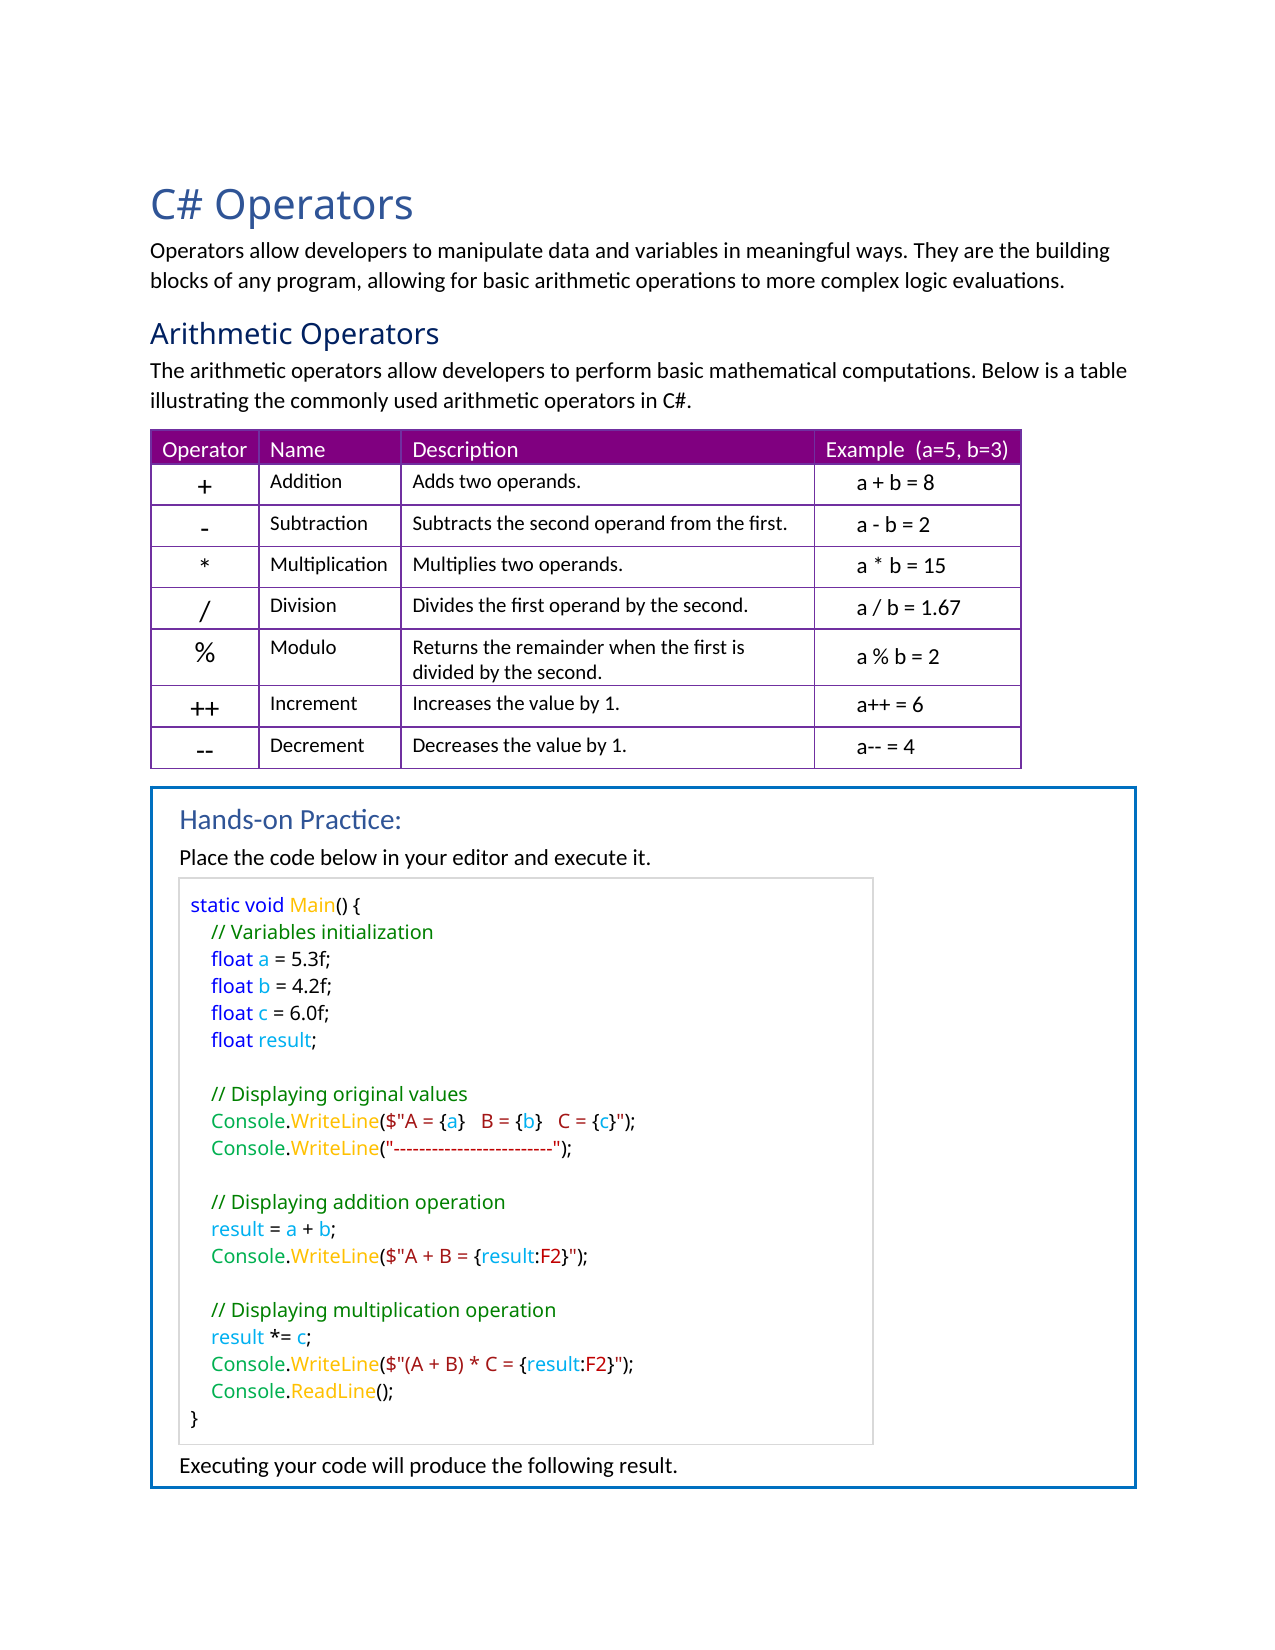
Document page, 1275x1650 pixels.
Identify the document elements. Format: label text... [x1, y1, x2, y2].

table_cell * [152, 547, 258, 587]
table_cell a + b = 8 [815, 465, 1020, 504]
table_cell - [152, 506, 258, 546]
table_cell / [152, 588, 258, 628]
table_cell Subtracts the second operand from the first. [402, 506, 814, 546]
table_cell Adds two operands. [402, 465, 814, 504]
table_cell Increment [260, 686, 400, 726]
table_cell % [152, 630, 258, 685]
table_header Description [402, 431, 814, 463]
table_header Operator [152, 431, 258, 463]
table_cell a++ = 6 [815, 686, 1020, 726]
table_cell Divides the first operand by the second. [402, 588, 814, 628]
table_cell Multiplies two operands. [402, 547, 814, 587]
table_header Name [260, 431, 400, 463]
table_cell a % b = 2 [815, 630, 1020, 685]
table_cell Addition [260, 465, 400, 504]
text Operators allow developers to manipulate data and variables in meaningful ways. They are the building blocks of any program, allowing for basic arithmetic operations to more complex logic evaluations. [150, 236, 1137, 294]
table_cell Division [260, 588, 400, 628]
subtitle C# Operators [150, 175, 1137, 232]
table_cell Decreases the value by 1. [402, 728, 814, 767]
table_cell -- [152, 728, 258, 767]
subtitle Arithmetic Operators [150, 313, 1137, 353]
table_cell Decrement [260, 728, 400, 767]
table_cell Modulo [260, 630, 400, 685]
table_cell Subtraction [260, 506, 400, 546]
table_cell + [152, 465, 258, 504]
table_cell Multiplication [260, 547, 400, 587]
text The arithmetic operators allow developers to perform basic mathematical computations. Below is a table illustrating the commonly used arithmetic operators in C#. [150, 356, 1137, 414]
table_cell a * b = 15 [815, 547, 1020, 587]
table_cell Returns the remainder when the first is divided by the second. [402, 630, 814, 685]
table_header Example (a=5, b=3) [815, 431, 1020, 463]
table_cell Increases the value by 1. [402, 686, 814, 726]
table_cell ++ [152, 686, 258, 726]
table_cell a / b = 1.67 [815, 588, 1020, 628]
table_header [153, 789, 1134, 1486]
table_cell a - b = 2 [815, 506, 1020, 546]
table_cell a-- = 4 [815, 728, 1020, 767]
